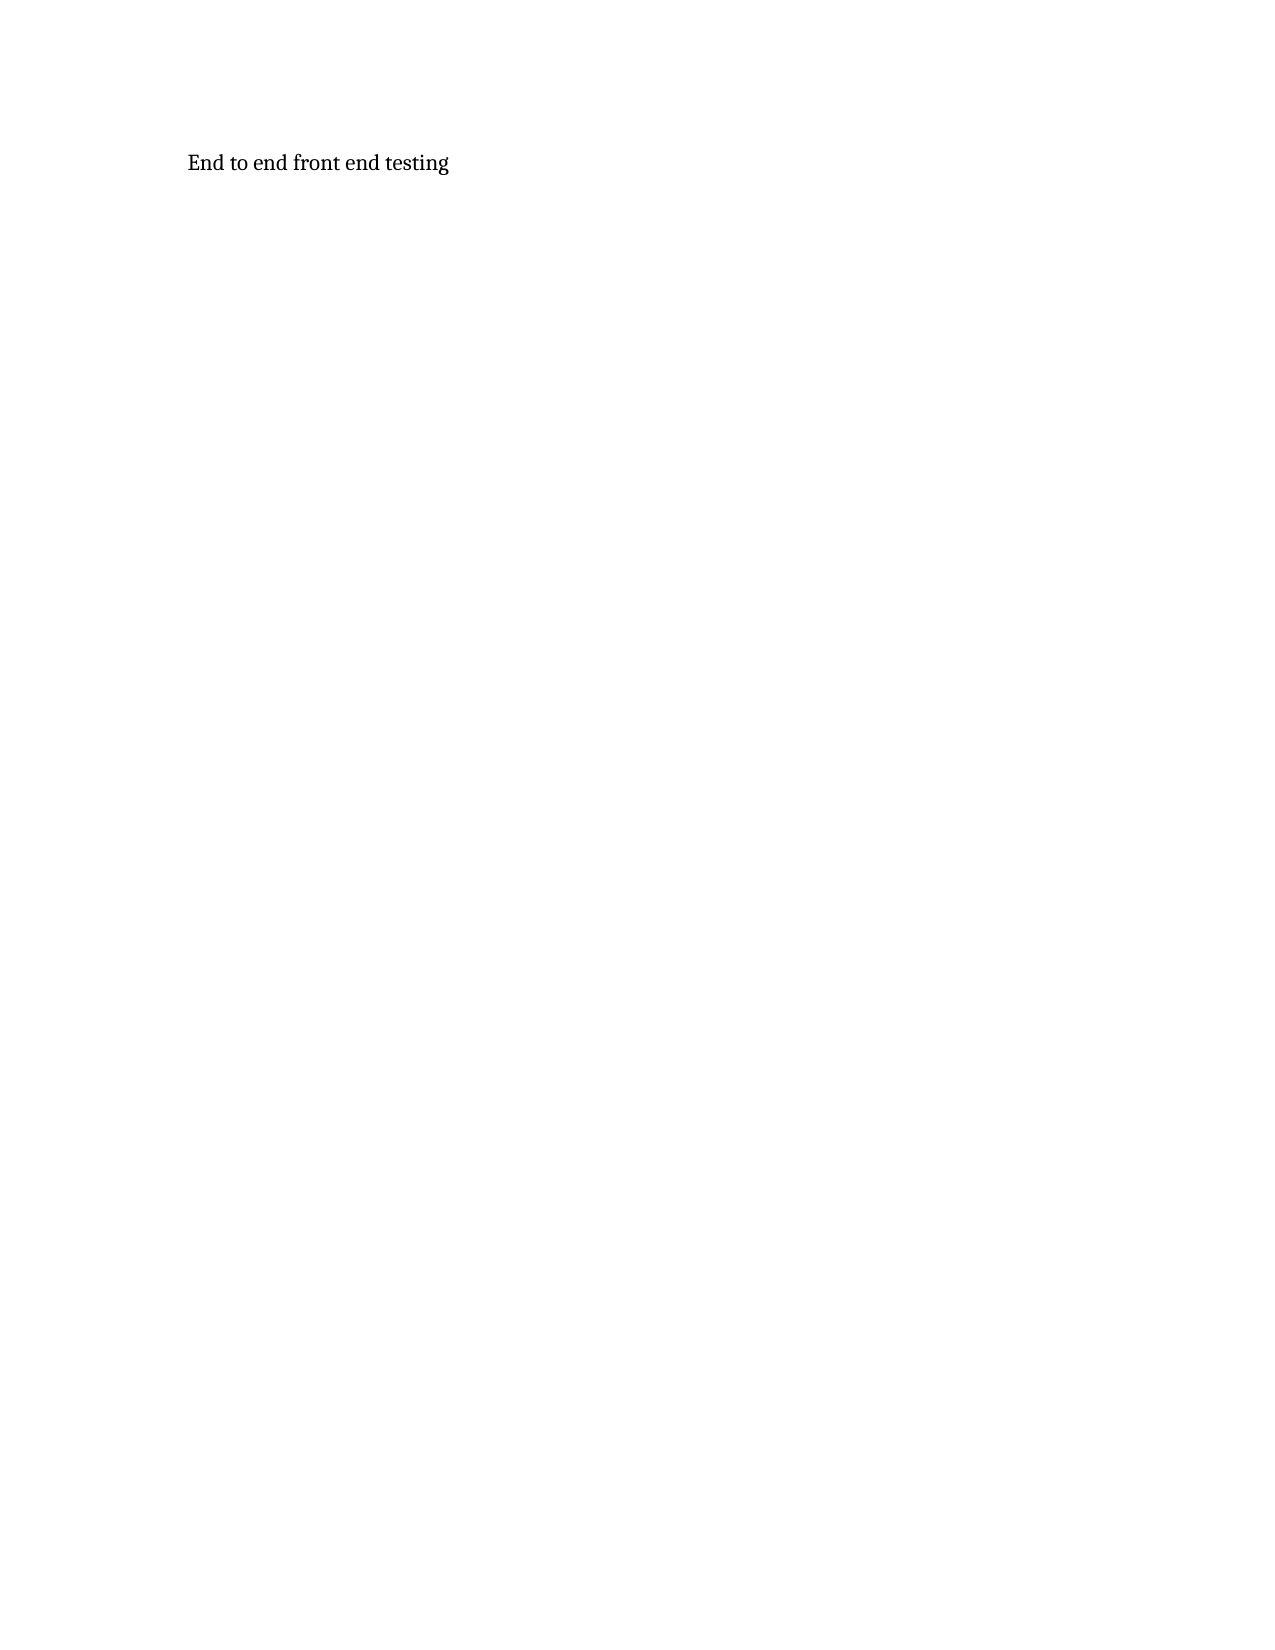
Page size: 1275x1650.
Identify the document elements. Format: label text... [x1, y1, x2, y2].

text End to end front end testing [187, 150, 1087, 176]
